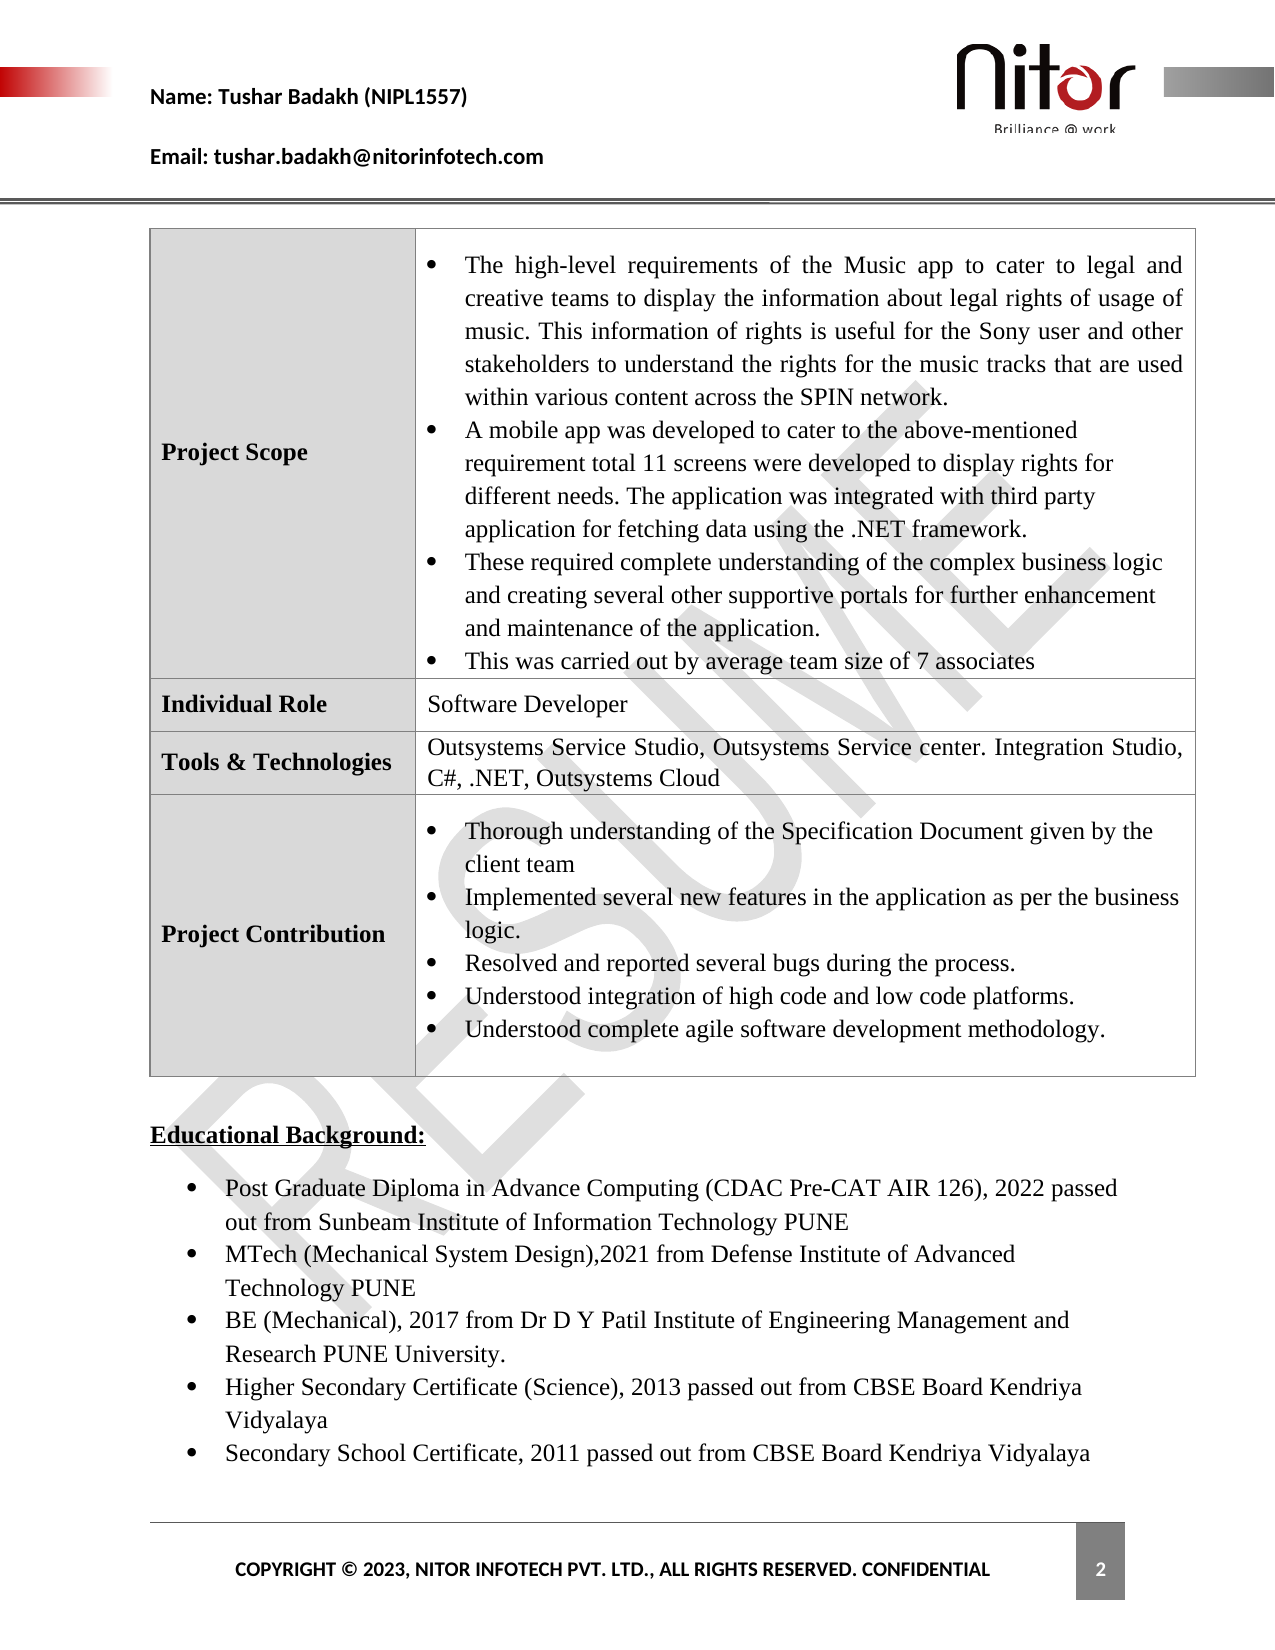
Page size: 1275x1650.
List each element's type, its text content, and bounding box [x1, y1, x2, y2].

table_cell Thorough understanding of the Specification Document given by the client team Implemented several new features in the application as per the business logic. Resolved and reported several bugs during the process. Understood integration of high code and low code platforms. Understood complete agile software development methodology. [416, 795, 1195, 1076]
table_cell Individual Role [151, 679, 415, 731]
list Higher Secondary Certificate (Science), 2013 passed out from CBSE Board Kendriya Vidyalaya [187, 1372, 1125, 1433]
table_cell Project Contribution [151, 795, 415, 1076]
table_cell Outsystems Service Studio, Outsystems Service center. Integration Studio, C#, .NET, Outsystems Cloud [416, 732, 1195, 794]
list Post Graduate Diploma in Advance Computing (CDAC Pre-CAT AIR 126), 2022 passed out from Sunbeam Institute of Information Technology PUNE [187, 1173, 1125, 1235]
list BE (Mechanical), 2017 from Dr D Y Patil Institute of Engineering Management and Research PUNE University. [187, 1306, 1125, 1367]
text Educational Background: [150, 1120, 1125, 1148]
table_cell Software Developer [416, 679, 1195, 731]
table_cell Tools & Technologies [151, 732, 415, 794]
picture [954, 44, 1136, 132]
table_header The high-level requirements of the Music app to cater to legal and creative teams to display the information about legal rights of usage of music. This information of rights is useful for the Sony user and other stakeholders to understand the rights for the music tracks that are used within various content across the SPIN network. A mobile app was developed to cater to the above-mentioned requirement total 11 screens were developed to display rights for different needs. The application was integrated with third party application for fetching data using the .NET framework. These required complete understanding of the complex business logic and creating several other supportive portals for further enhancement and maintenance of the application. This was carried out by average team size of 7 associates [416, 229, 1195, 678]
table_header Project Scope [151, 229, 415, 678]
list Secondary School Certificate, 2011 passed out from CBSE Board Kendriya Vidyalaya [187, 1438, 1125, 1466]
list MTech (Mechanical System Design),2021 from Defense Institute of Advanced Technology PUNE [187, 1239, 1125, 1301]
